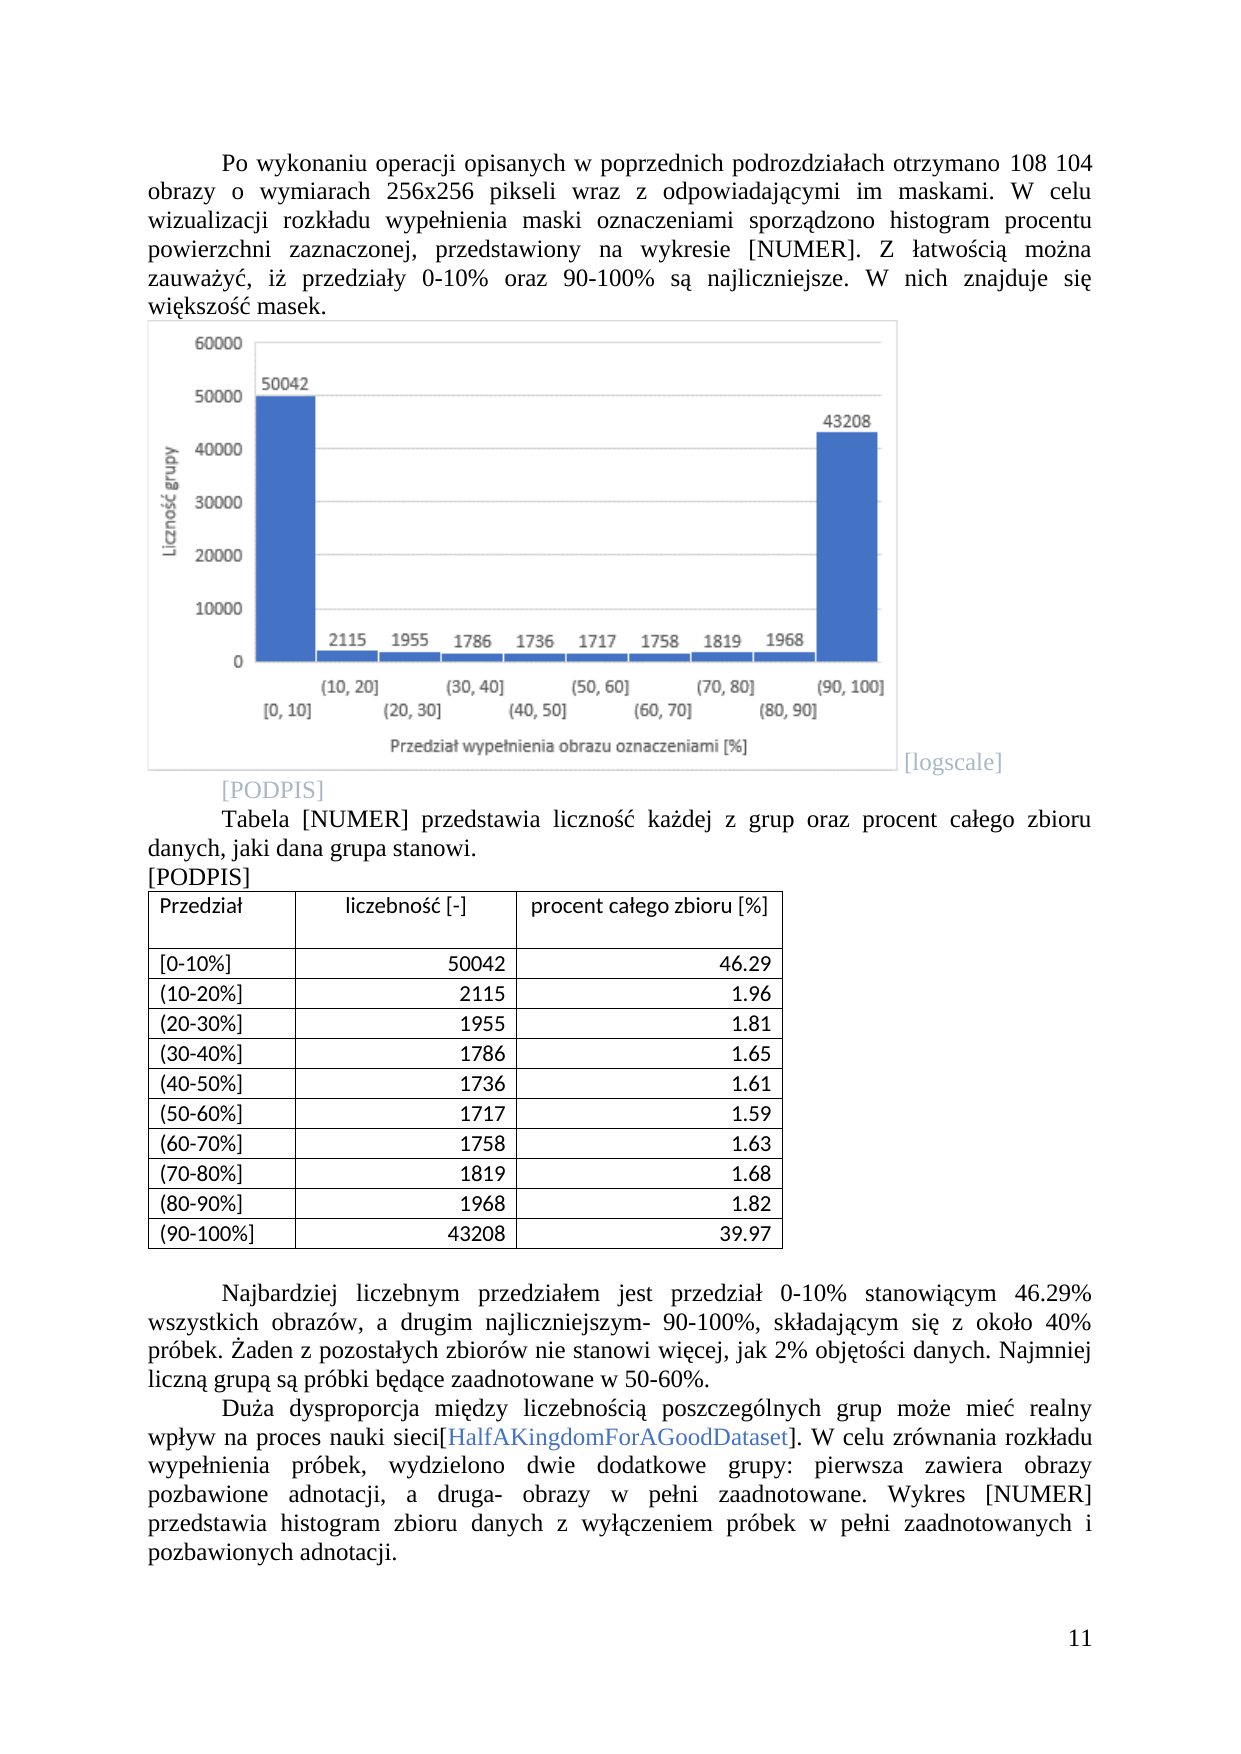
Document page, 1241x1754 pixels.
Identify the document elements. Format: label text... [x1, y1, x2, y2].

table_cell (40-50%] [149, 1069, 295, 1098]
table_cell (50-60%] [149, 1099, 295, 1128]
table_cell (90-100%] [149, 1219, 295, 1248]
table_header liczebność [-] [296, 892, 516, 948]
table_cell 1.59 [517, 1099, 782, 1128]
text Duża dysproporcja między liczebnością poszczególnych grup może mieć realny wpływ na proces nauki sieci[HalfAKingdomForAGoodDataset]. W celu zrównania rozkładu wypełnienia próbek, wydzielono dwie dodatkowe grupy: pierwsza zawiera obrazy pozbawione adnotacji, a druga- obrazy w pełni zaadnotowane. Wykres [NUMER] przedstawia histogram zbioru danych z wyłączeniem próbek w pełni zaadnotowanych i pozbawionych adnotacji. [148, 1393, 1093, 1565]
table_cell 46.29 [517, 949, 782, 978]
text [PODPIS] [148, 862, 1093, 891]
table_cell 1955 [296, 1009, 516, 1038]
table_cell 1736 [296, 1069, 516, 1098]
table_cell 1968 [296, 1189, 516, 1218]
table_cell (60-70%] [149, 1129, 295, 1158]
table_cell (20-30%] [149, 1009, 295, 1038]
picture [147, 320, 898, 771]
table_cell 50042 [296, 949, 516, 978]
table_cell (30-40%] [149, 1039, 295, 1068]
table_cell 1.82 [517, 1189, 782, 1218]
table_cell 2115 [296, 979, 516, 1008]
table_cell (70-80%] [149, 1159, 295, 1188]
table_cell 1.65 [517, 1039, 782, 1068]
table_header Przedział [149, 892, 295, 948]
table_cell 1758 [296, 1129, 516, 1158]
text [PODPIS] [148, 776, 1093, 804]
table_cell 1.96 [517, 979, 782, 1008]
table_cell (80-90%] [149, 1189, 295, 1218]
table_cell 1717 [296, 1099, 516, 1128]
text Po wykonaniu operacji opisanych w poprzednich podrozdziałach otrzymano 108 104 obrazy o wymiarach 256x256 pikseli wraz z odpowiadającymi im maskami. W celu wizualizacji rozkładu wypełnienia maski oznaczeniami sporządzono histogram procentu powierzchni zaznaczonej, przedstawiony na wykresie [NUMER]. Z łatwością można zauważyć, iż przedziały 0-10% oraz 90-100% są najliczniejsze. W nich znajduje się większość masek. [148, 148, 1093, 320]
text Tabela [NUMER] przedstawia liczność każdej z grup oraz procent całego zbioru danych, jaki dana grupa stanowi. [148, 804, 1093, 862]
table_cell 39.97 [517, 1219, 782, 1248]
table_cell 1.68 [517, 1159, 782, 1188]
table_cell [0-10%] [149, 949, 295, 978]
table_cell 1.61 [517, 1069, 782, 1098]
table_cell 1786 [296, 1039, 516, 1068]
text Najbardziej liczebnym przedziałem jest przedział 0-10% stanowiącym 46.29% wszystkich obrazów, a drugim najliczniejszym- 90-100%, składającym się z około 40% próbek. Żaden z pozostałych zbiorów nie stanowi więcej, jak 2% objętości danych. Najmniej liczną grupą są próbki będące zaadnotowane w 50-60%. [148, 1278, 1093, 1393]
table_cell 43208 [296, 1219, 516, 1248]
table_cell 1819 [296, 1159, 516, 1188]
table_cell 1.63 [517, 1129, 782, 1158]
table_cell (10-20%] [149, 979, 295, 1008]
table_cell 1.81 [517, 1009, 782, 1038]
table_header procent całego zbioru [%] [517, 892, 782, 948]
